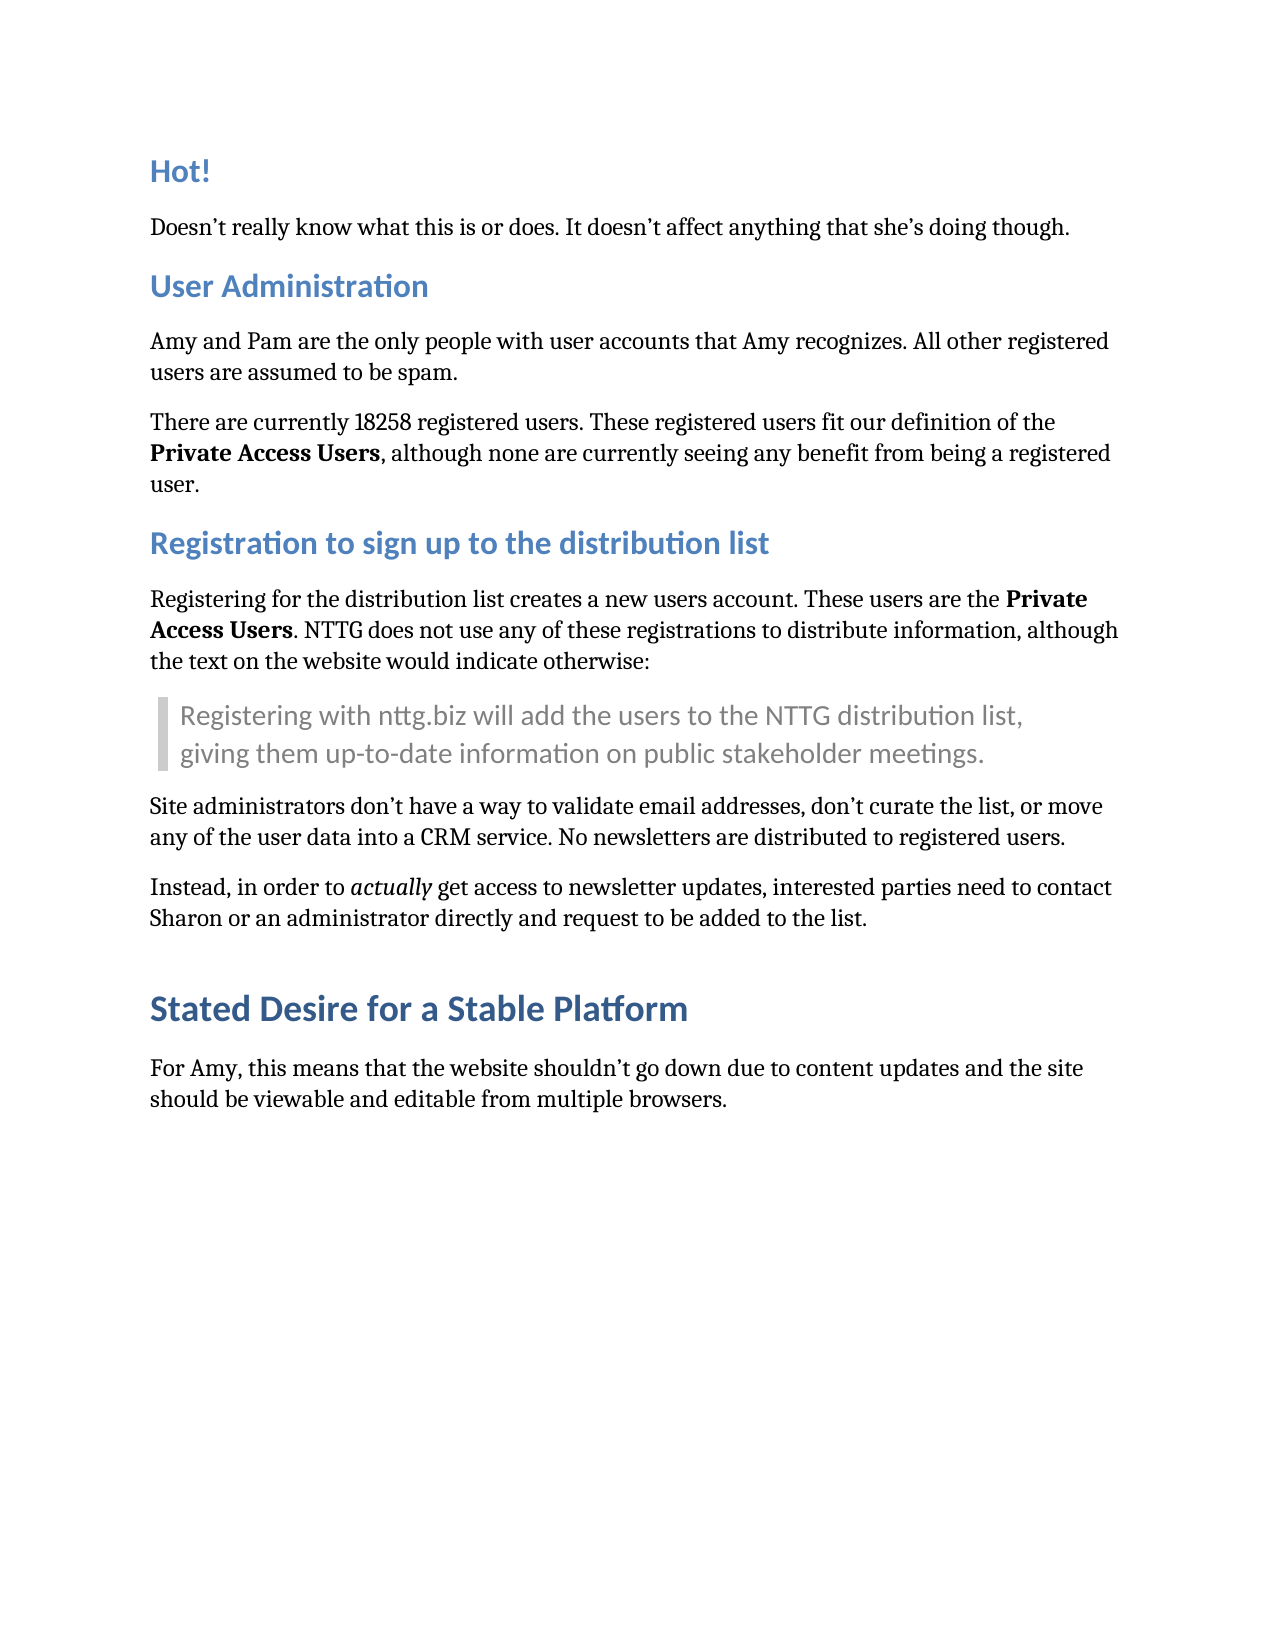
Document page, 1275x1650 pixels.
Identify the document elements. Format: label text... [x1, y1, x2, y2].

text There are currently 18258 registered users. These registered users fit our definition of the Private Access Users, although none are currently seeing any benefit from being a registered user. [150, 408, 1125, 499]
subtitle Stated Desire for a Stable Platform [150, 985, 1125, 1031]
text Registering with nttg.biz will add the users to the NTTG distribution list, giving them up-to-date information on public stakeholder meetings. [168, 697, 1095, 771]
text Instead, in order to actually get access to newsletter updates, interested parties need to contact Sharon or an administrator directly and request to be added to the list. [150, 873, 1125, 933]
subtitle Registration to sign up to the distribution list [150, 522, 1125, 563]
text Amy and Pam are the only people with user accounts that Amy recognizes. All other registered users are assumed to be spam. [150, 327, 1125, 387]
text For Amy, this means that the website shouldn’t go down due to content updates and the site should be viewable and editable from multiple browsers. [150, 1053, 1125, 1113]
text Site administrators don’t have a way to validate email addresses, don’t curate the list, or move any of the user data into a CRM service. No newsletters are distributed to registered users. [150, 792, 1125, 852]
text Doesn’t really know what this is or does. It doesn’t affect anything that she’s doing though. [150, 213, 1125, 241]
text Registering for the distribution list creates a new users account. These users are the Private Access Users. NTTG does not use any of these registrations to distribute information, although the text on the website would indicate otherwise: [150, 585, 1125, 676]
subtitle Hot! [150, 150, 1125, 191]
subtitle User Administration [150, 264, 1125, 305]
